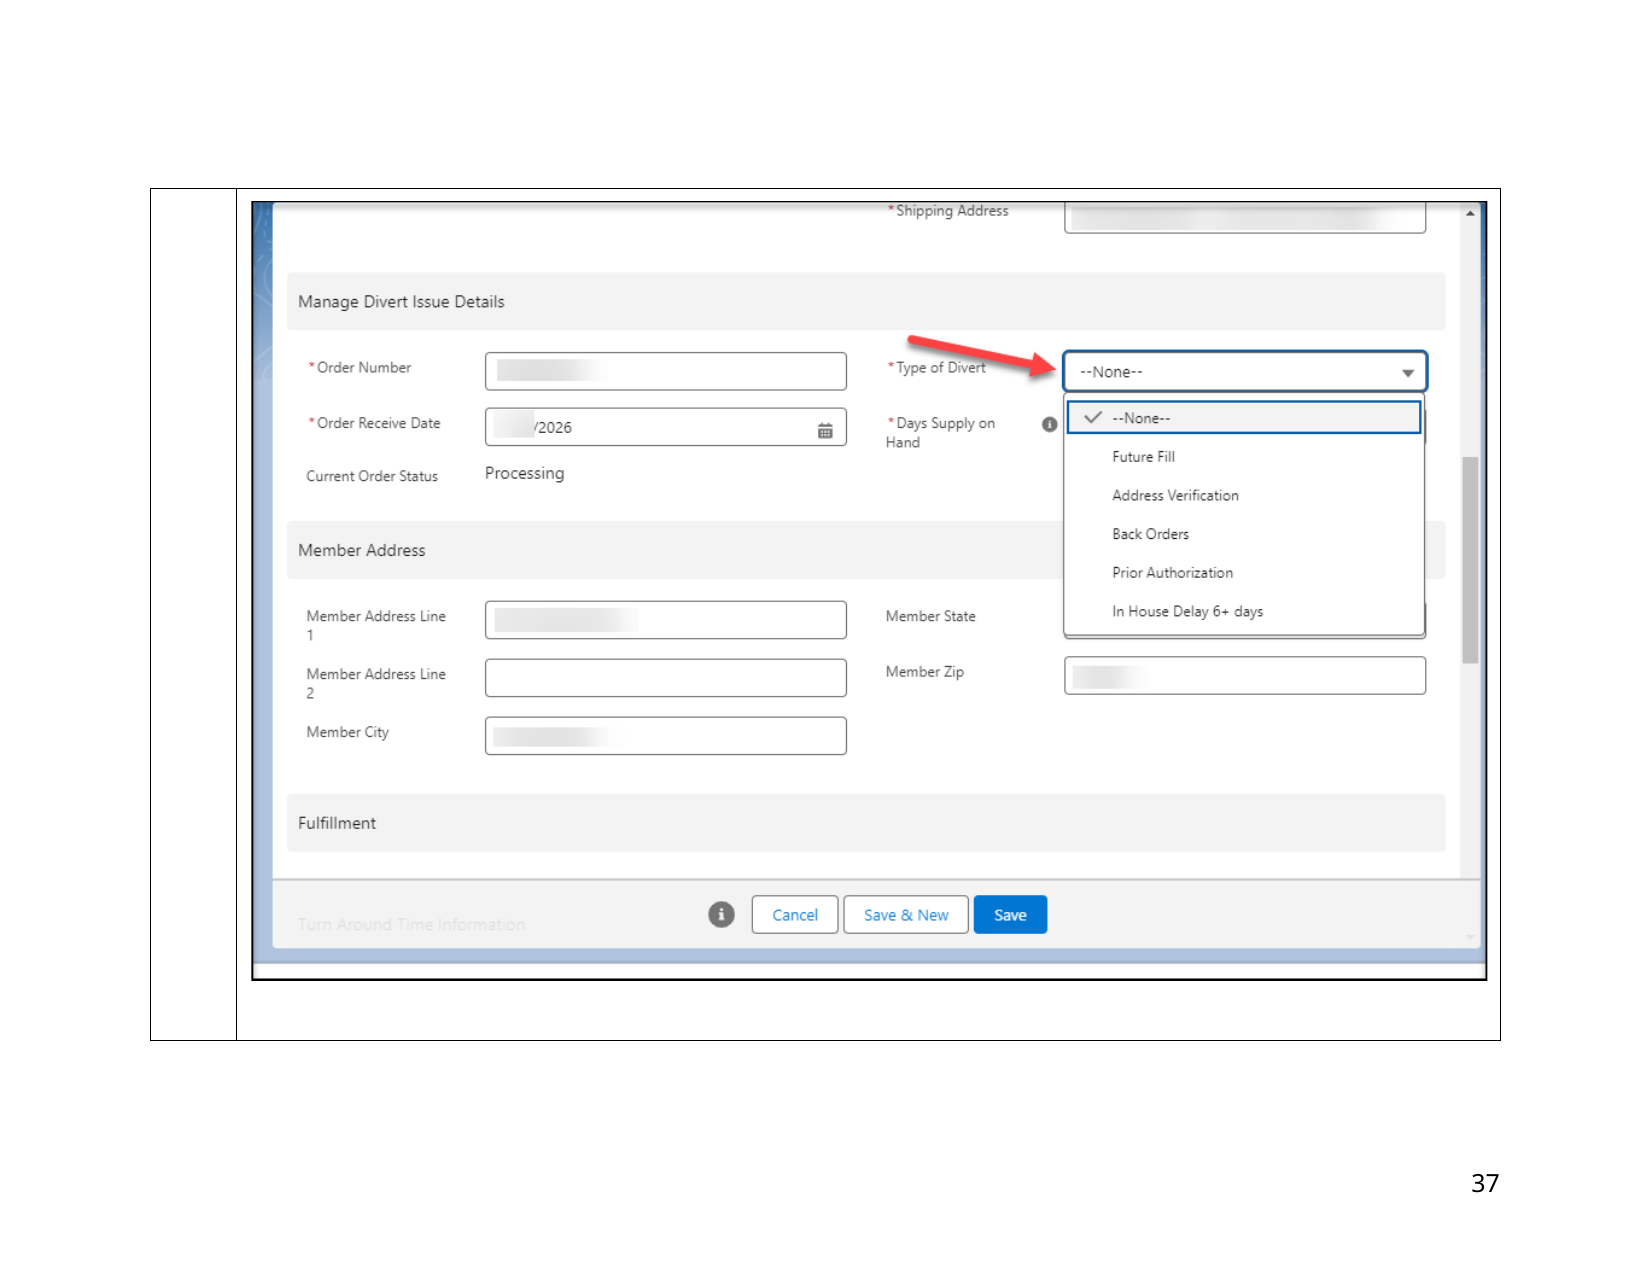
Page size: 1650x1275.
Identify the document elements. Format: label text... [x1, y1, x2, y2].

table_cell 7 [151, 189, 236, 1040]
table_cell Select the appropriate type (Future Fill, Address Verification, Back Order, or Prior Authorization) from the Type of Divert section. [237, 189, 1500, 1040]
picture [251, 201, 1488, 981]
